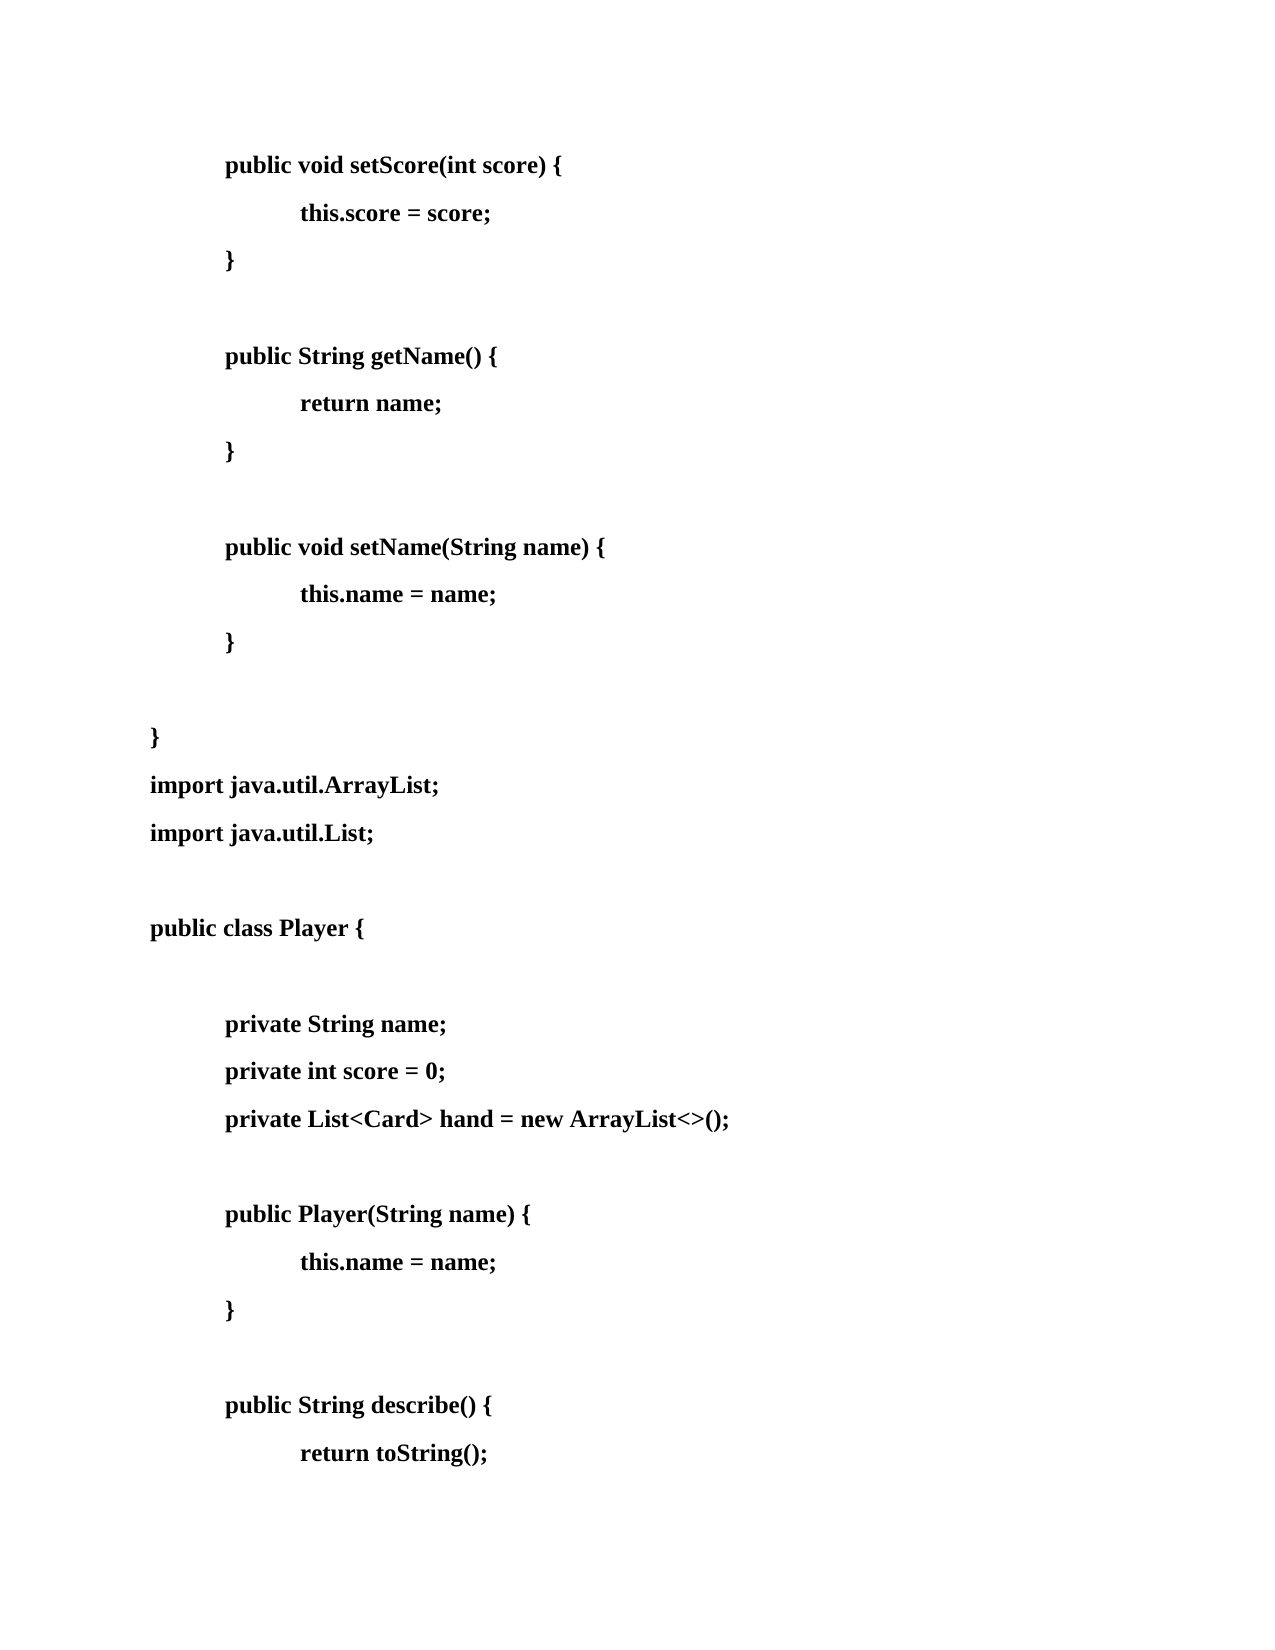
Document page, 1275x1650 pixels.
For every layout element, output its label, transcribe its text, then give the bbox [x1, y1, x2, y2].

text this.score = score; [150, 198, 1125, 226]
text public String describe() { [150, 1390, 1125, 1419]
text } [150, 436, 1125, 465]
text return toString(); [150, 1438, 1125, 1467]
text public void setName(String name) { [150, 532, 1125, 560]
text public void setScore(int score) { [150, 150, 1125, 179]
text private int score = 0; [150, 1056, 1125, 1085]
text return name; [150, 388, 1125, 417]
text this.name = name; [150, 579, 1125, 608]
text public class Player { [150, 913, 1125, 942]
text private String name; [150, 1009, 1125, 1037]
text this.name = name; [150, 1247, 1125, 1276]
text } [150, 627, 1125, 656]
text public String getName() { [150, 341, 1125, 369]
text } [150, 245, 1125, 274]
text } [150, 1295, 1125, 1324]
text private List<Card> hand = new ArrayList<>(); [150, 1104, 1125, 1133]
text } [150, 722, 1125, 751]
text import java.util.List; [150, 818, 1125, 847]
text public Player(String name) { [150, 1199, 1125, 1228]
text import java.util.ArrayList; [150, 770, 1125, 799]
